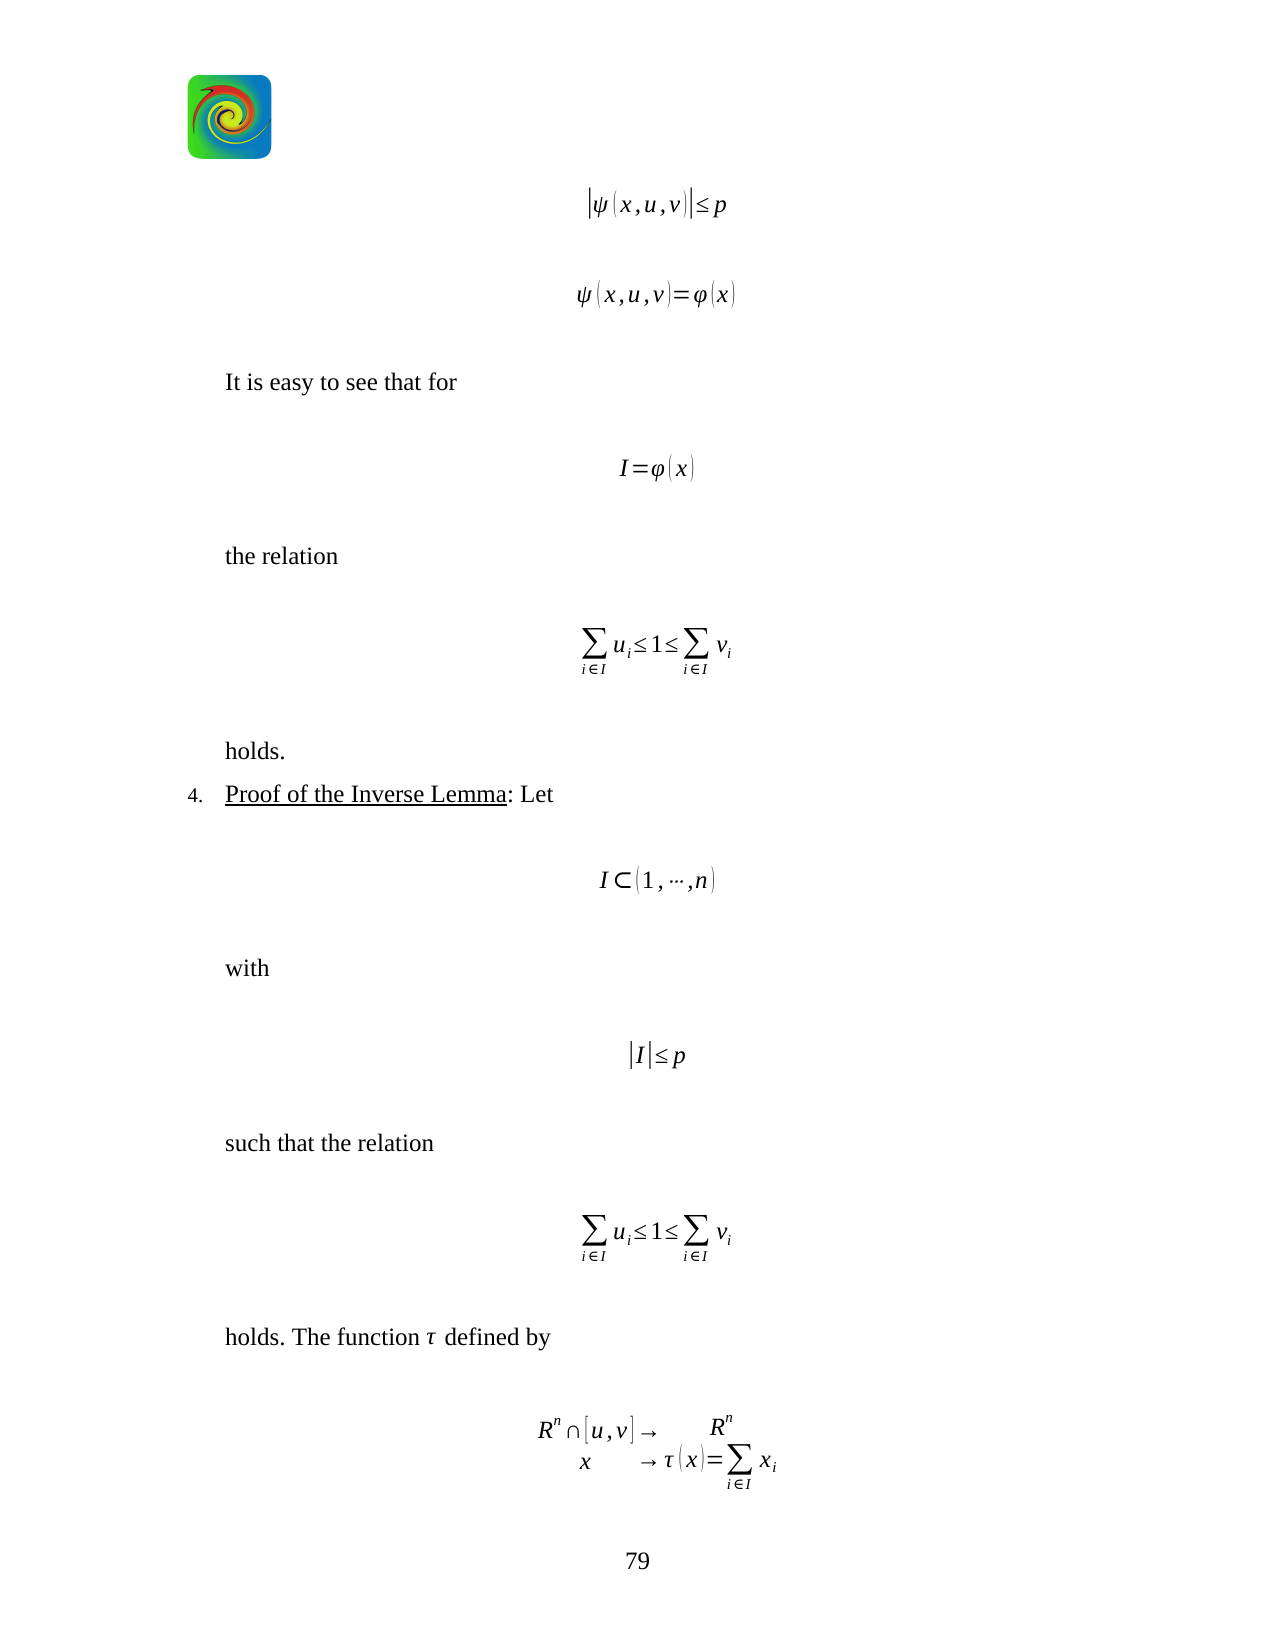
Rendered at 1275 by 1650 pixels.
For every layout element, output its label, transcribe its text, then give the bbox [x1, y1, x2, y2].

picture [220, 75, 272, 159]
list such that the relation [225, 1128, 1087, 1157]
picture [187, 75, 261, 159]
list Proof of the Inverse Lemma: Let [187, 779, 1087, 808]
list with [225, 953, 1087, 982]
list the relation [225, 541, 1087, 570]
list It is easy to see that for [225, 367, 1087, 396]
list holds. The function defined by [225, 1322, 1087, 1351]
list holds. [225, 736, 1087, 765]
